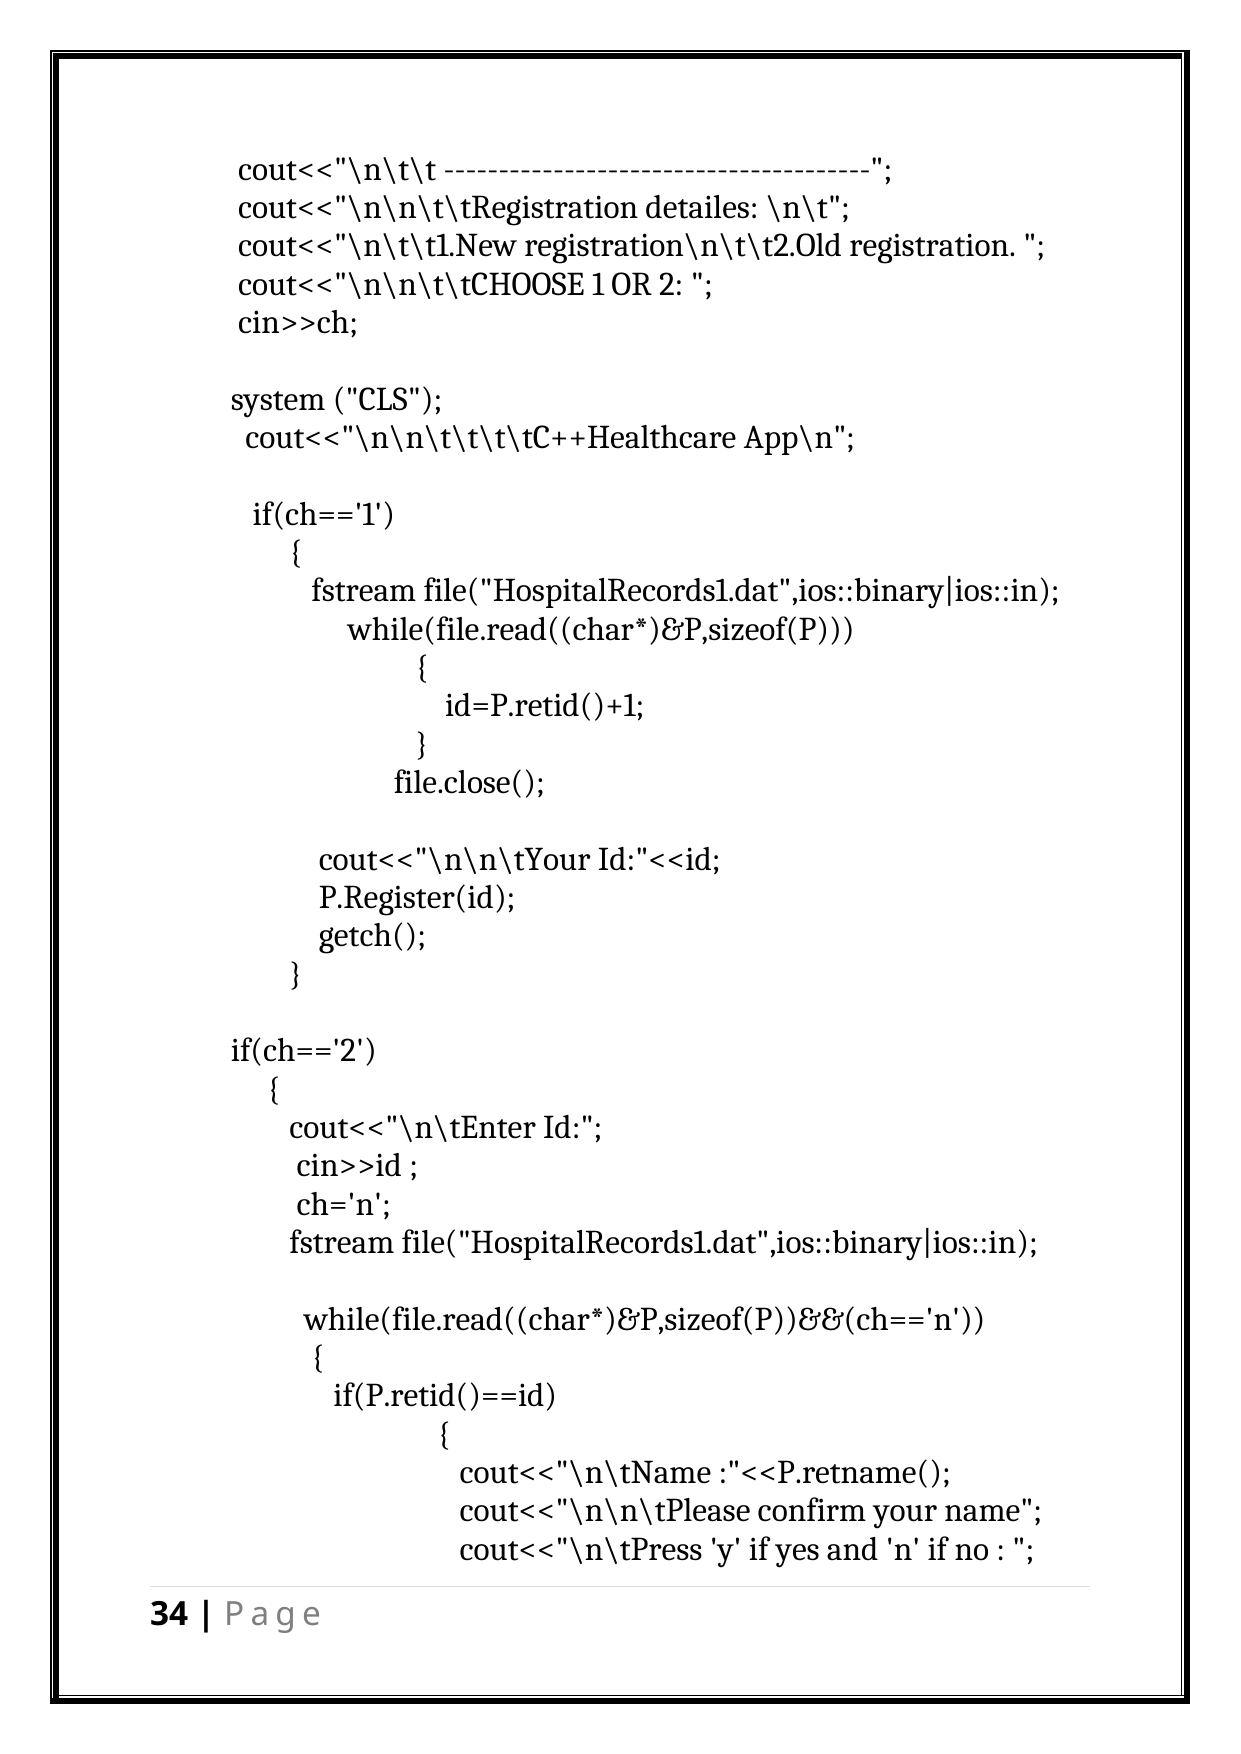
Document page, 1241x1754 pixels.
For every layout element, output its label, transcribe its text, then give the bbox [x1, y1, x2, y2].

text ch='n'; [150, 1185, 1090, 1223]
text system ("CLS"); [150, 380, 1090, 418]
text if(ch=='2') [150, 1032, 1090, 1070]
text cin>>ch; [150, 303, 1090, 342]
text cout<<"\n\n\t\t\t\tC++Healthcare App\n"; [150, 418, 1090, 457]
text while(file.read((char*)&P,sizeof(P))&&(ch=='n')) [150, 1300, 1090, 1338]
text } [150, 955, 1090, 993]
text cin>>id ; [150, 1147, 1090, 1185]
text P.Register(id); [150, 878, 1090, 917]
text cout<<"\n\tName :"<<P.retname(); [225, 1453, 1090, 1492]
text { [150, 1338, 1090, 1377]
text { [225, 1415, 1090, 1453]
text if(P.retid()==id) [150, 1377, 1090, 1415]
text { [225, 648, 1090, 687]
text cout<<"\n\n\tYour Id:"<<id; [150, 840, 1090, 878]
text { [150, 1070, 1090, 1108]
text fstream file("HospitalRecords1.dat",ios::binary|ios::in); [150, 572, 1090, 610]
text } [225, 725, 1090, 763]
text getch(); [150, 917, 1090, 955]
text { [150, 533, 1090, 572]
text while(file.read((char*)&P,sizeof(P))) [150, 610, 1090, 648]
text id=P.retid()+1; [225, 687, 1090, 725]
text cout<<"\n\tEnter Id:"; [150, 1108, 1090, 1147]
text if(ch=='1') [150, 495, 1090, 533]
text file.close(); [225, 763, 1090, 802]
text cout<<"\n\n\tPlease confirm your name"; [225, 1492, 1090, 1530]
text cout<<"\n\n\t\tRegistration detailes: \n\t"; [150, 188, 1090, 227]
text cout<<"\n\t\t1.New registration\n\t\t2.Old registration. "; [150, 227, 1090, 265]
text cout<<"\n\tPress 'y' if yes and 'n' if no : "; [225, 1530, 1090, 1568]
text cout<<"\n\t\t ---------------------------------------"; [150, 150, 1090, 188]
text fstream file("HospitalRecords1.dat",ios::binary|ios::in); [150, 1223, 1090, 1262]
text cout<<"\n\n\t\tCHOOSE 1 OR 2: "; [150, 265, 1090, 303]
